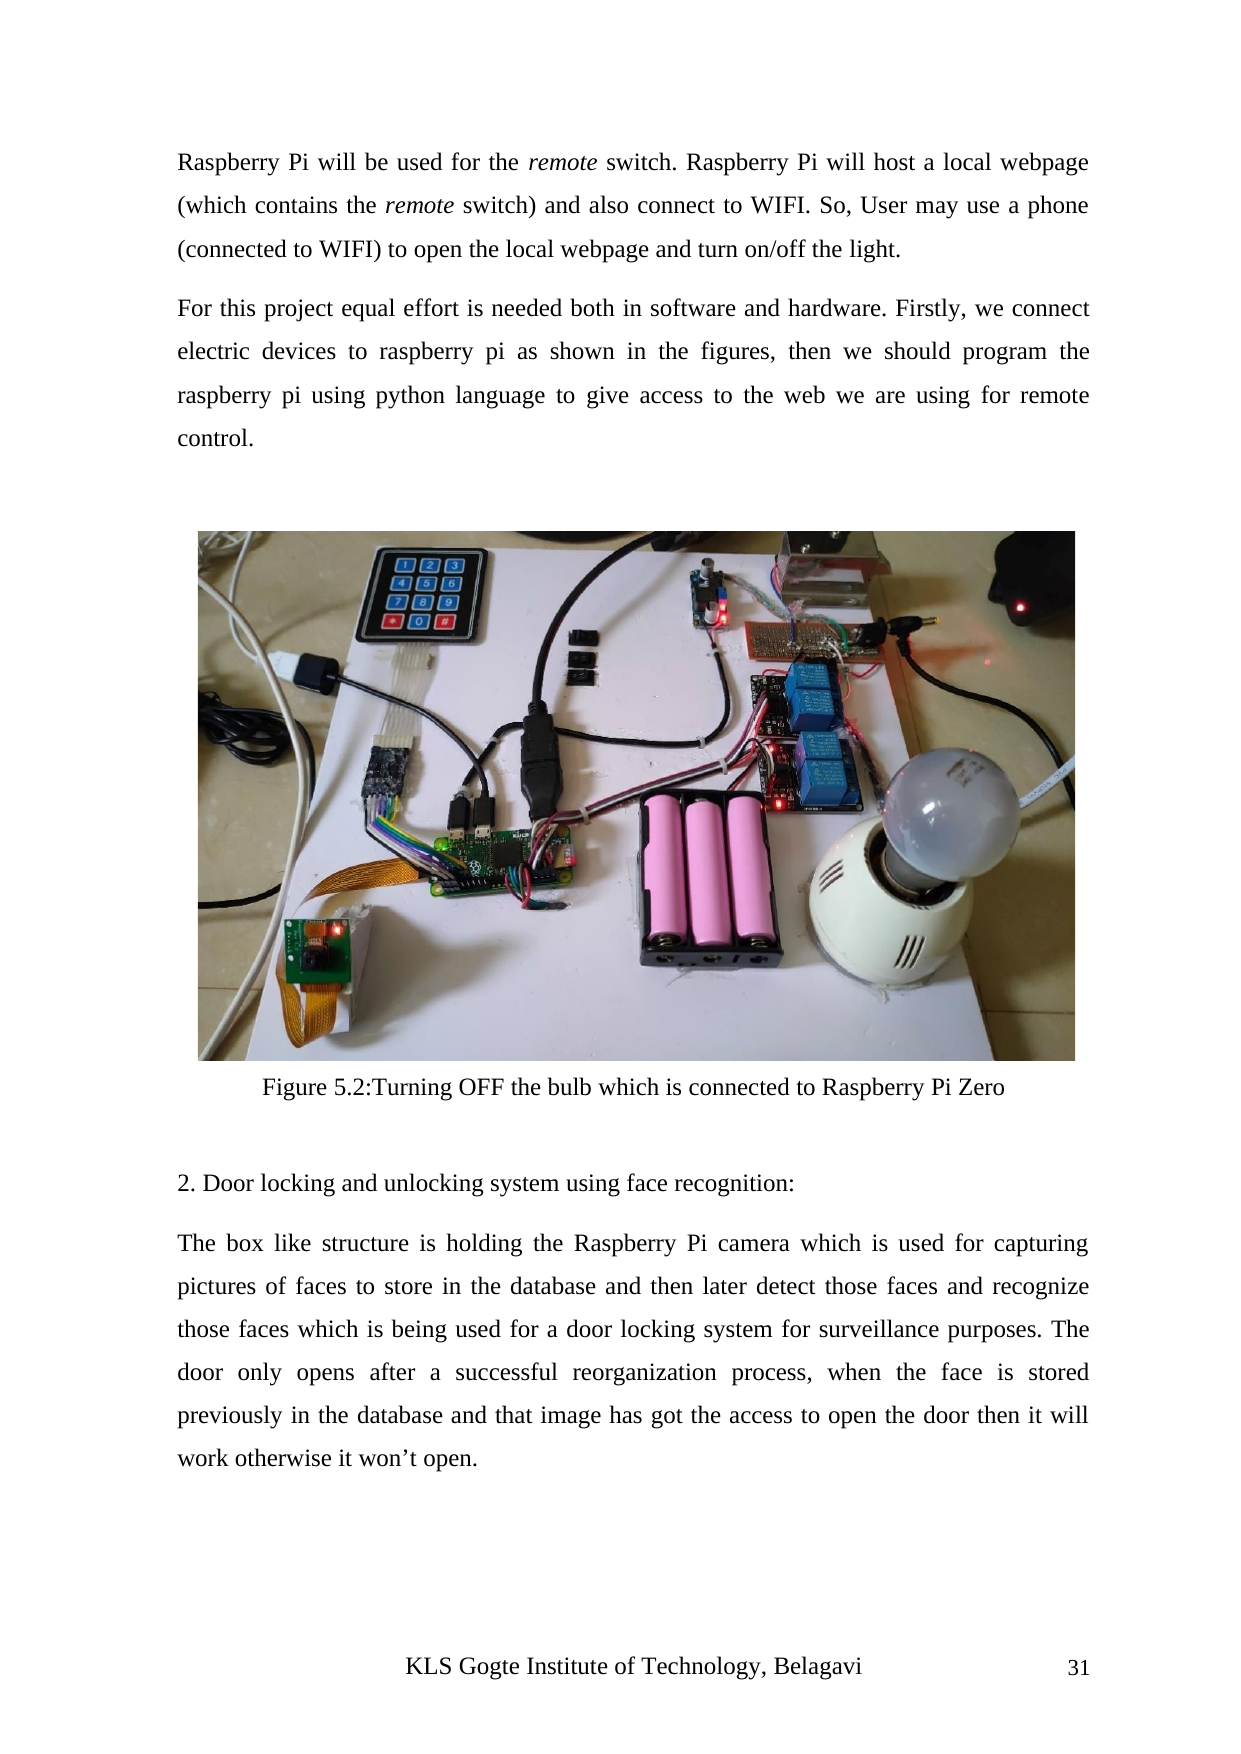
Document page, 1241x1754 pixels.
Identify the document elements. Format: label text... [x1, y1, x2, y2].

text Figure 5.2:Turning OFF the bulb which is connected to Raspberry Pi Zero [228, 1061, 1039, 1101]
picture [197, 531, 1075, 1061]
text The box like structure is holding the Raspberry Pi camera which is used for capturing pictures of faces to store in the database and then later detect those faces and recognize those faces which is being used for a door locking system for surveillance purposes. The door only opens after a successful reorganization process, when the face is stored previously in the database and that image has got the access to open the door then it will work otherwise it won’t open. [177, 1228, 1090, 1472]
text For this project equal effort is needed both in software and hardware. Firstly, we connect electric devices to raspberry pi as shown in the figures, then we should program the raspberry pi using python language to give access to the web we are using for remote control. [177, 293, 1090, 452]
list Door locking and unlocking system using face recognition: [177, 1168, 1194, 1197]
text Raspberry Pi will be used for the remote switch. Raspberry Pi will host a local webpage (which contains the remote switch) and also connect to WIFI. So, User may use a phone (connected to WIFI) to open the local webpage and turn on/off the light. [177, 147, 1090, 263]
